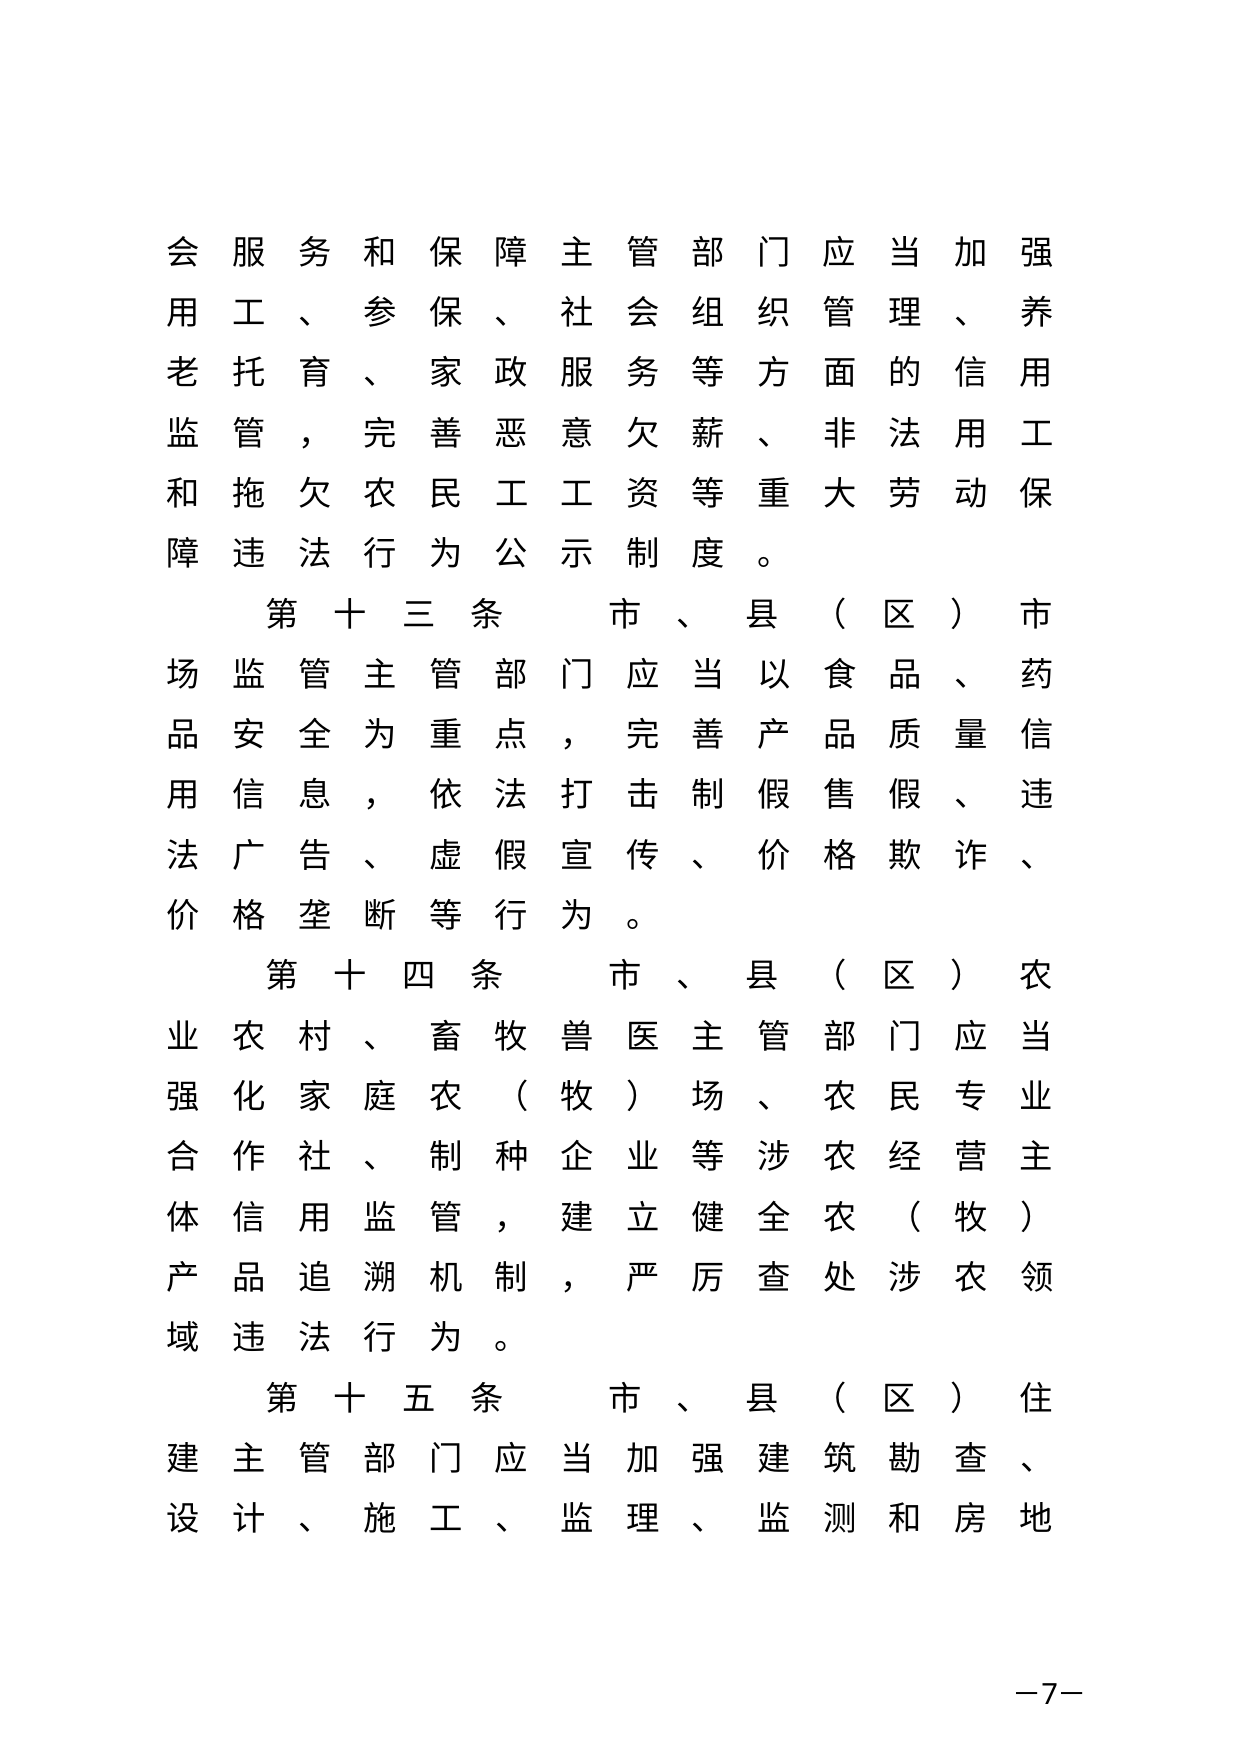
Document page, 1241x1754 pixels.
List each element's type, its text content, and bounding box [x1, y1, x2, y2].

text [167, 219, 1085, 581]
text 第十三条 市、县（区）市场监管主管部门应当以食品、药品安全为重点，完善产品质量信用信息，依法打击制假售假、违法广告、虚假宣传、价格欺诈、价格垄断等行为。 [167, 581, 1085, 943]
text 第十四条 市、县（区）农业农村、畜牧兽医主管部门应当强化家庭农（牧）场、农民专业合作社、制种企业等涉农经营主体信用监管，建立健全农（牧）产品追溯机制，严厉查处涉农领域违法行为。 [167, 943, 1085, 1365]
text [167, 1365, 1085, 1546]
